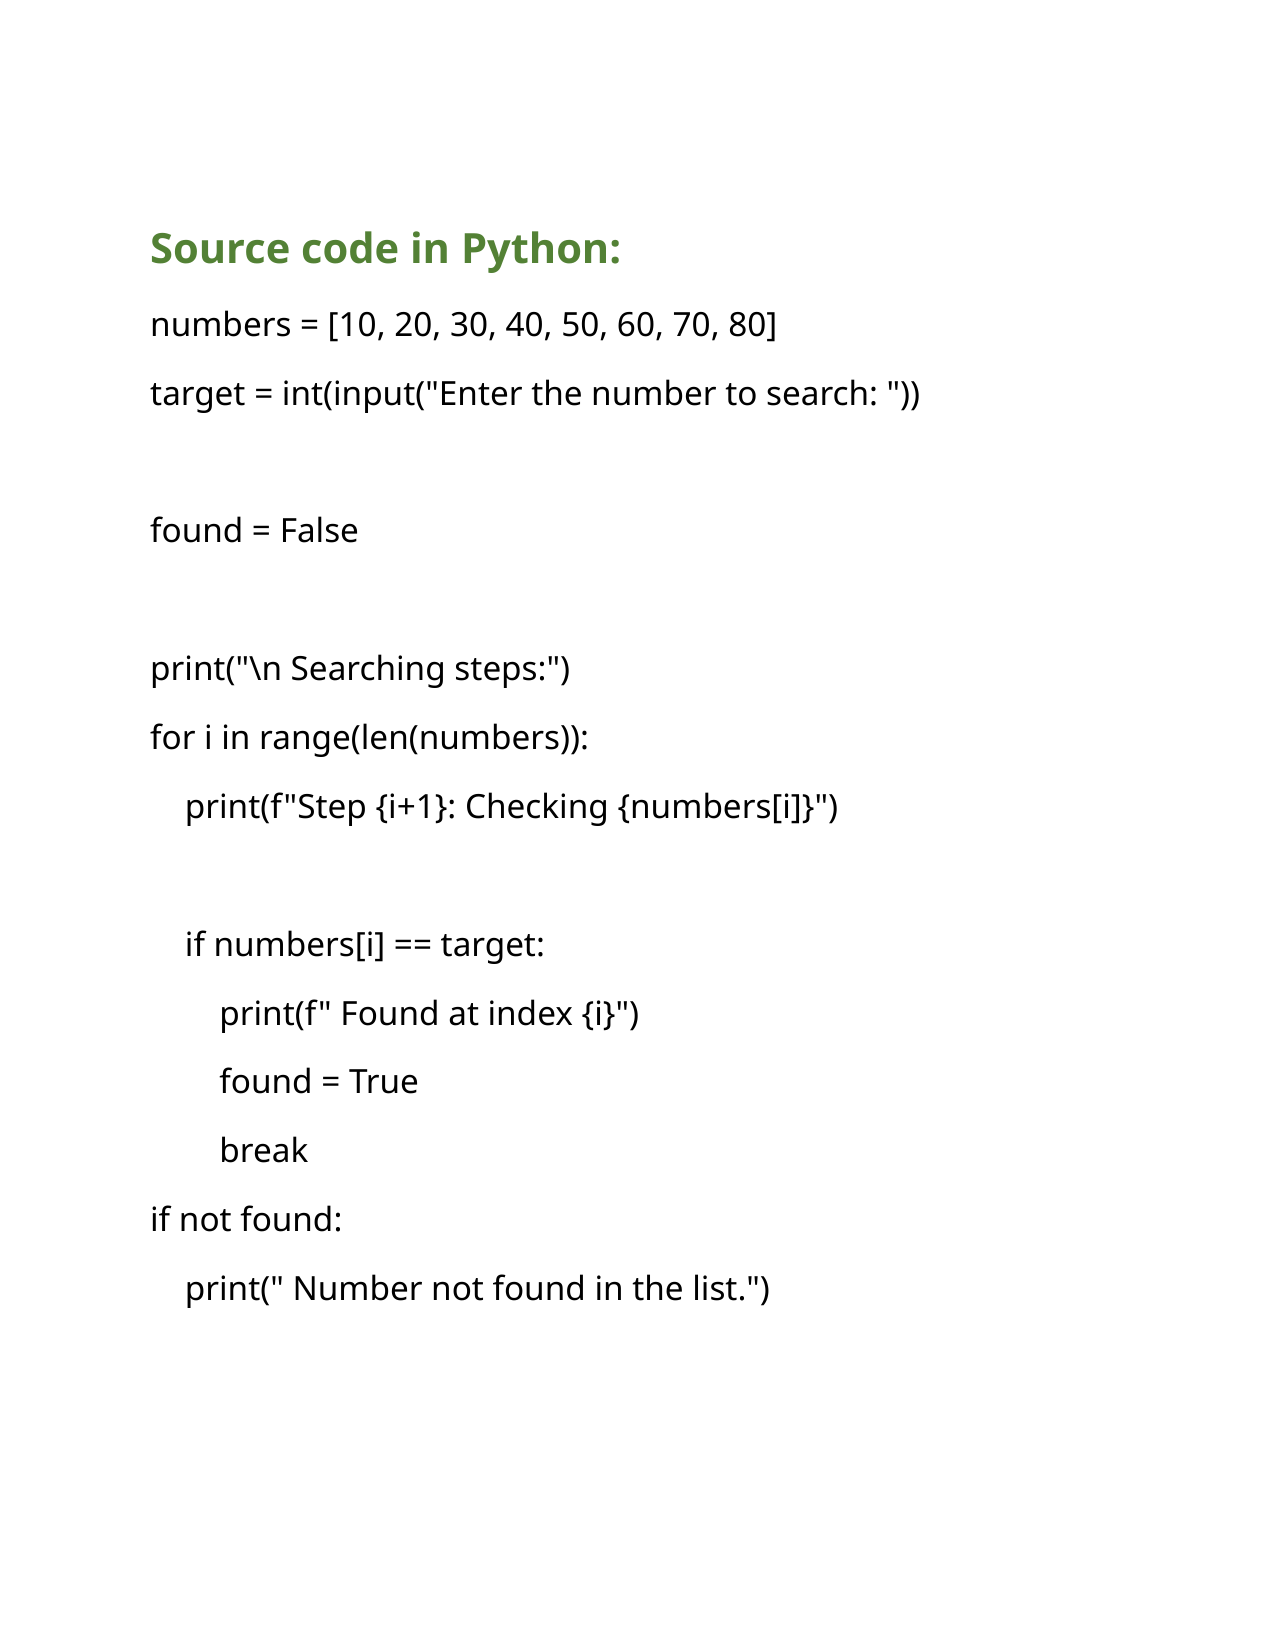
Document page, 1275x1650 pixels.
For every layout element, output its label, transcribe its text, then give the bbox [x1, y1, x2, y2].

text break [150, 1127, 1125, 1172]
text if numbers[i] == target: [150, 920, 1125, 966]
text found = True [150, 1058, 1125, 1103]
text target = int(input("Enter the number to search: ")) [150, 369, 1125, 415]
text print(f" Found at index {i}") [150, 989, 1125, 1035]
text found = False [150, 507, 1125, 553]
text print("\n Searching steps:") [150, 645, 1125, 690]
text if not found: [150, 1196, 1125, 1241]
text print(f"Step {i+1}: Checking {numbers[i]}") [150, 783, 1125, 828]
text numbers = [10, 20, 30, 40, 50, 60, 70, 80] [150, 301, 1125, 346]
text Source code in Python: [150, 219, 1125, 276]
text print(" Number not found in the list.") [150, 1265, 1125, 1310]
text for i in range(len(numbers)): [150, 714, 1125, 759]
